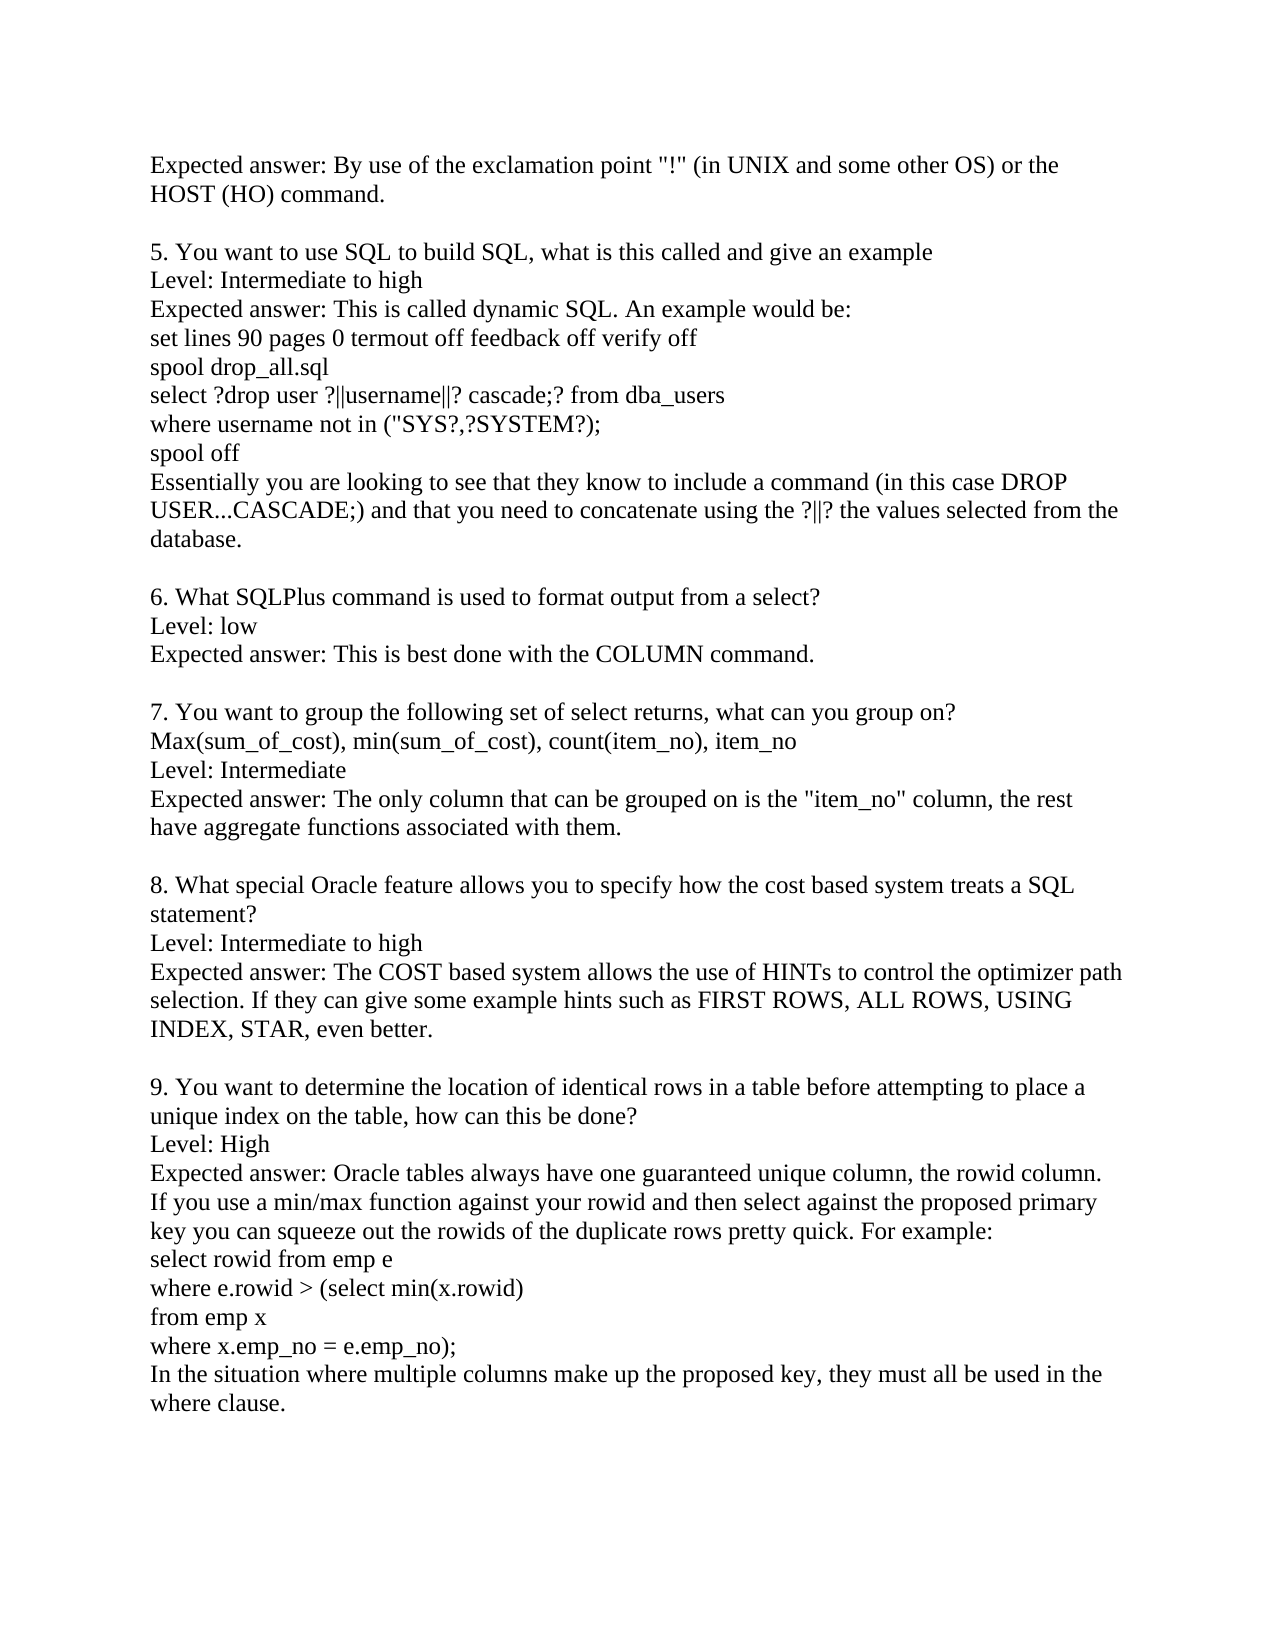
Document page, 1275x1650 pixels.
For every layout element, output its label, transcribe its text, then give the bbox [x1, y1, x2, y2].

text 6. What SQLPlus command is used to format output from a select? Level: low Expected answer: This is best done with the COLUMN command. [150, 582, 1125, 668]
text 5. You want to use SQL to build SQL, what is this called and give an example Level: Intermediate to high Expected answer: This is called dynamic SQL. An example would be: set lines 90 pages 0 termout off feedback off verify off spool drop_all.sql select ?drop user ?||username||? cascade;? from dba_users where username not in ("SYS?,?SYSTEM?); spool off Essentially you are looking to see that they know to include a command (in this case DROP USER...CASCADE;) and that you need to concatenate using the ?||? the values selected from the database. [150, 237, 1125, 553]
text 7. You want to group the following set of select returns, what can you group on? Max(sum_of_cost), min(sum_of_cost), count(item_no), item_no Level: Intermediate Expected answer: The only column that can be grouped on is the "item_no" column, the rest have aggregate functions associated with them. [150, 697, 1125, 841]
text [150, 150, 1125, 207]
text 8. What special Oracle feature allows you to specify how the cost based system treats a SQL statement? Level: Intermediate to high Expected answer: The COST based system allows the use of HINTs to control the optimizer path selection. If they can give some example hints such as FIRST ROWS, ALL ROWS, USING INDEX, STAR, even better. [150, 870, 1125, 1043]
text 9. You want to determine the location of identical rows in a table before attempting to place a unique index on the table, how can this be done? Level: High Expected answer: Oracle tables always have one guaranteed unique column, the rowid column. If you use a min/max function against your rowid and then select against the proposed primary key you can squeeze out the rowids of the duplicate rows pretty quick. For example: select rowid from emp e where e.rowid > (select min(x.rowid) from emp x where x.emp_no = e.emp_no); In the situation where multiple columns make up the proposed key, they must all be used in the where clause. [150, 1072, 1125, 1417]
